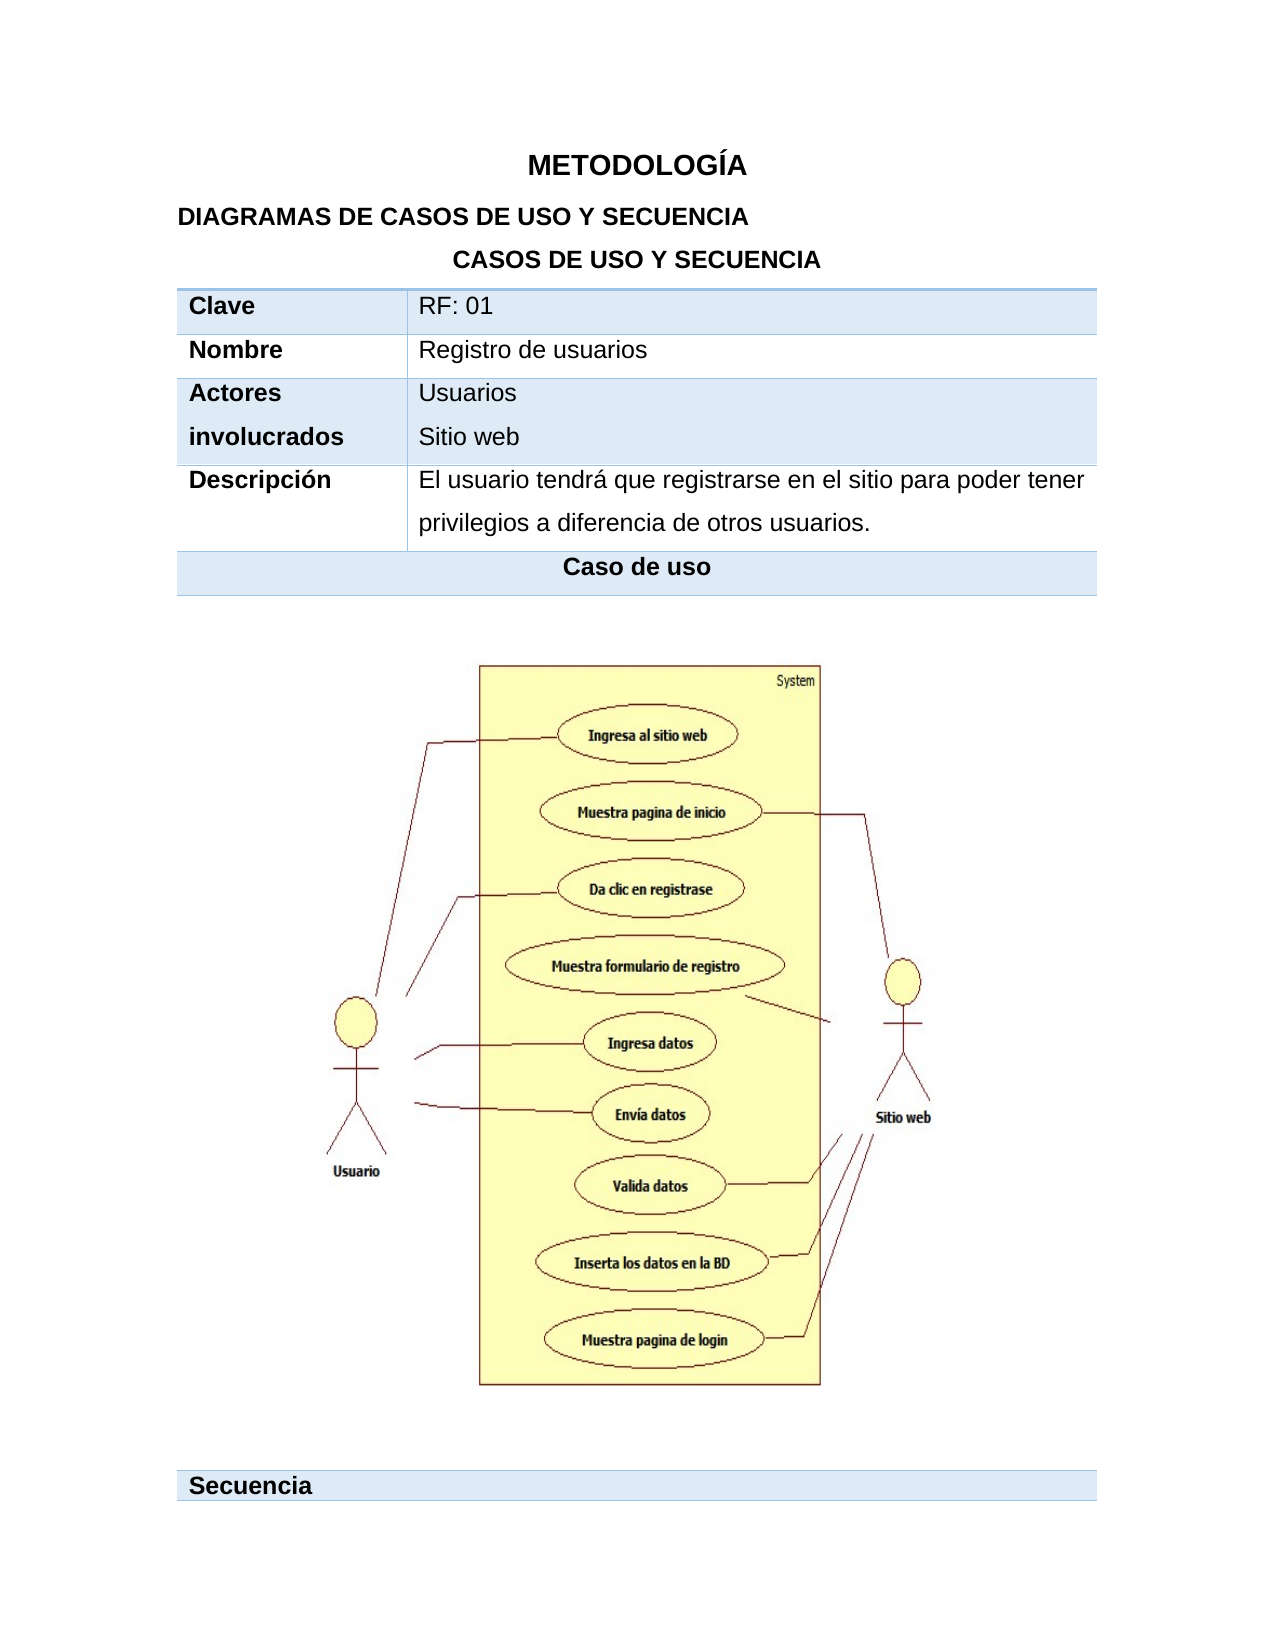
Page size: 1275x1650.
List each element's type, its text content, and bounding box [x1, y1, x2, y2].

table_cell Actores involucrados [177, 379, 407, 464]
subtitle DIAGRAMAS DE CASOS DE USO Y SECUENCIA [177, 202, 1098, 231]
picture [276, 638, 998, 1413]
table_cell Descripción [177, 466, 407, 551]
table_header CASOS DE USO Y SECUENCIA [177, 245, 1097, 288]
table_cell El usuario tendrá que registrarse en el sitio para poder tener privilegios a diferencia de otros usuarios. [408, 466, 1097, 551]
table_cell [177, 596, 1097, 1470]
subtitle METODOLOGÍA [177, 148, 1098, 181]
table_cell RF: 01 [408, 291, 1097, 334]
table_cell Nombre [177, 335, 407, 378]
table_cell Registro de usuarios [408, 335, 1097, 378]
table_cell Caso de uso [177, 552, 1097, 595]
table_cell Usuarios Sitio web [408, 379, 1097, 464]
table_cell Secuencia [177, 1471, 1097, 1500]
table_cell Clave [177, 291, 407, 334]
